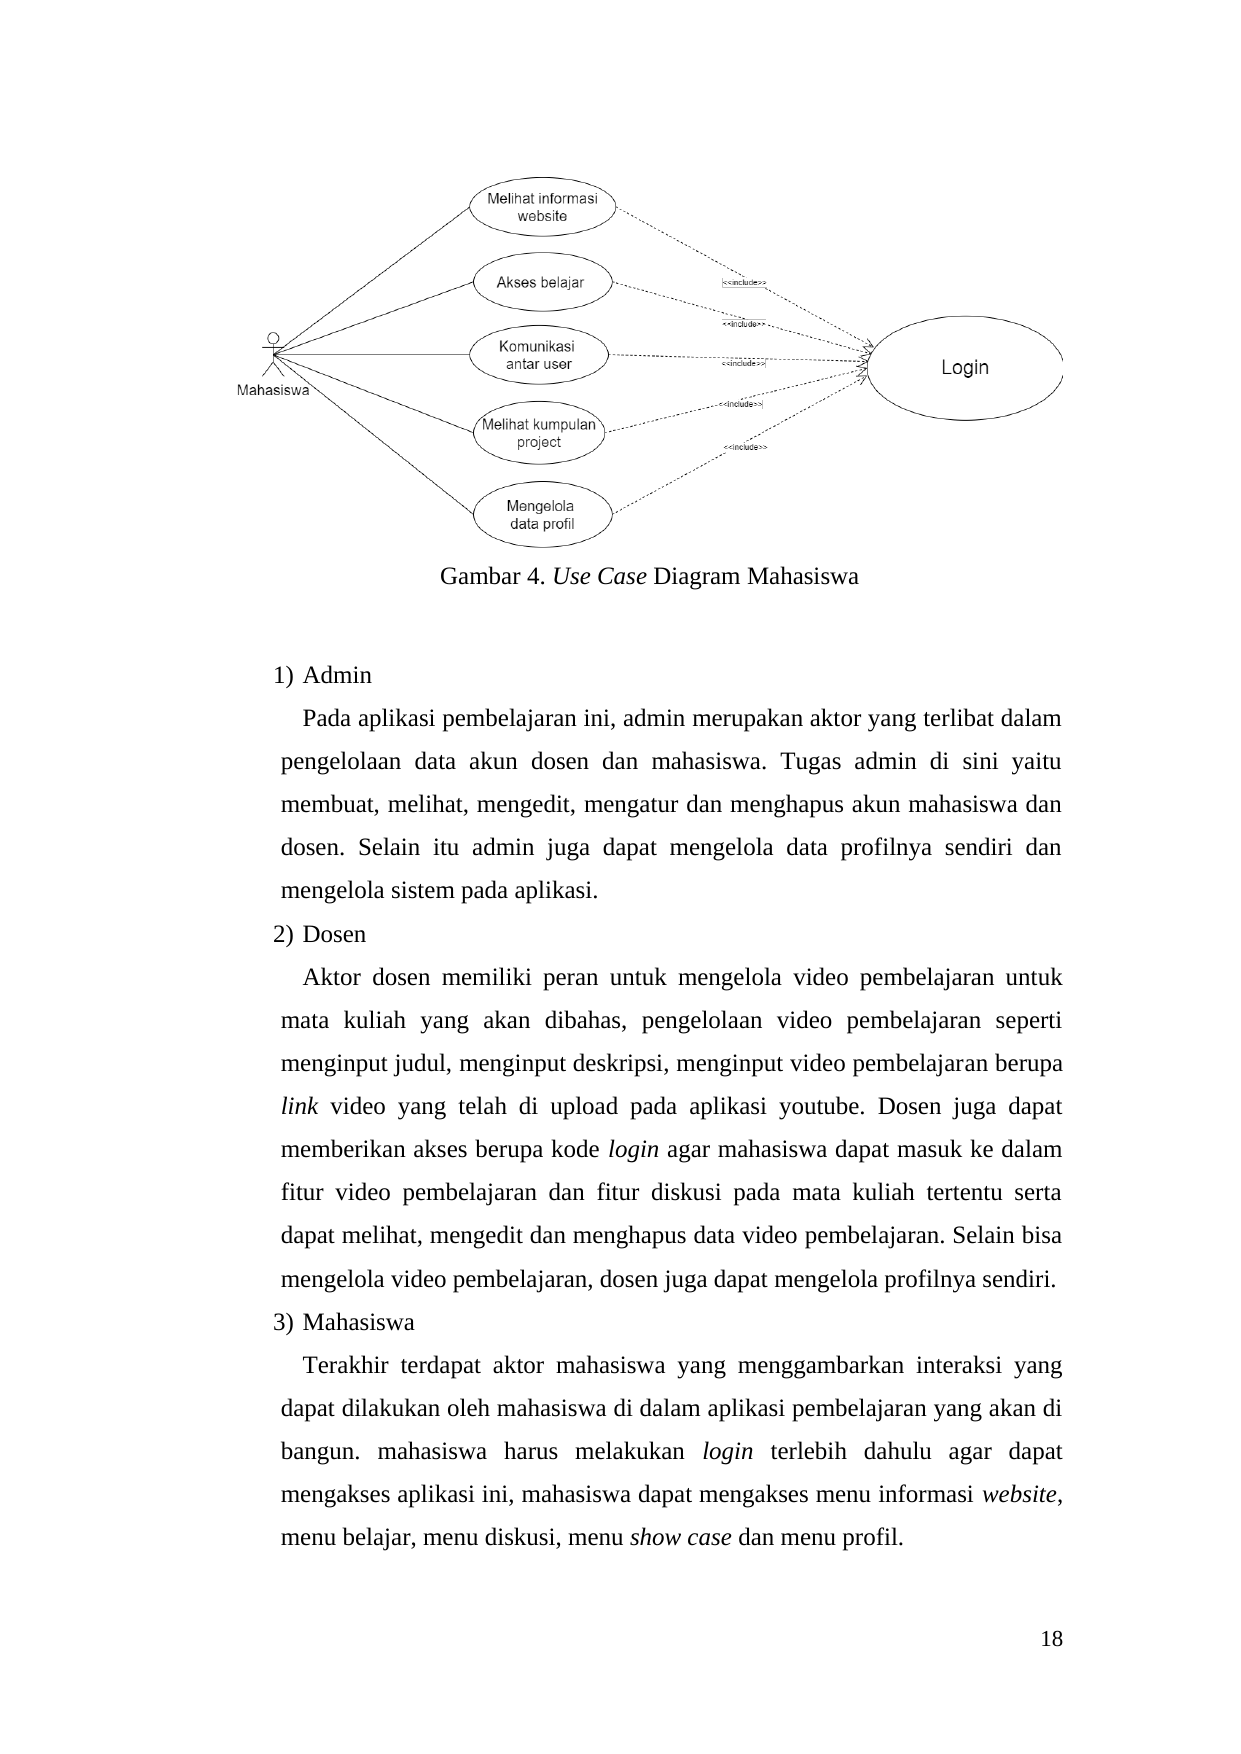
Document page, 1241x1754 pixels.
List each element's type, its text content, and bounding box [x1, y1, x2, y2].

list Aktor dosen memiliki peran untuk mengelola video pembelajaran untuk mata kuliah yang akan dibahas, pengelolaan video pembelajaran seperti menginput judul, menginput deskripsi, menginput video pembelajaran berupa link video yang telah di upload pada aplikasi youtube. Dosen juga dapat memberikan akses berupa kode login agar mahasiswa dapat masuk ke dalam fitur video pembelajaran dan fitur diskusi pada mata kuliah tertentu serta dapat melihat, mengedit dan menghapus data video pembelajaran. Selain bisa mengelola video pembelajaran, dosen juga dapat mengelola profilnya sendiri. [281, 962, 1063, 1292]
list Admin [273, 660, 1063, 689]
list Mahasiswa [273, 1307, 1063, 1336]
picture [236, 177, 1063, 548]
list Pada aplikasi pembelajaran ini, admin merupakan aktor yang terlibat dalam pengelolaan data akun dosen dan mahasiswa. Tugas admin di sini yaitu membuat, melihat, mengedit, mengatur dan menghapus akun mahasiswa dan dosen. Selain itu admin juga dapat mengelola data profilnya sendiri dan mengelola sistem pada aplikasi. [281, 703, 1063, 904]
list Terakhir terdapat aktor mahasiswa yang menggambarkan interaksi yang dapat dilakukan oleh mahasiswa di dalam aplikasi pembelajaran yang akan di bangun. mahasiswa harus melakukan login terlebih dahulu agar dapat mengakses aplikasi ini, mahasiswa dapat mengakses menu informasi website, menu belajar, menu diskusi, menu show case dan menu profil. [281, 1350, 1063, 1551]
text Gambar 4. Use Case Diagram Mahasiswa [236, 561, 1063, 589]
list Dosen [273, 919, 1063, 947]
